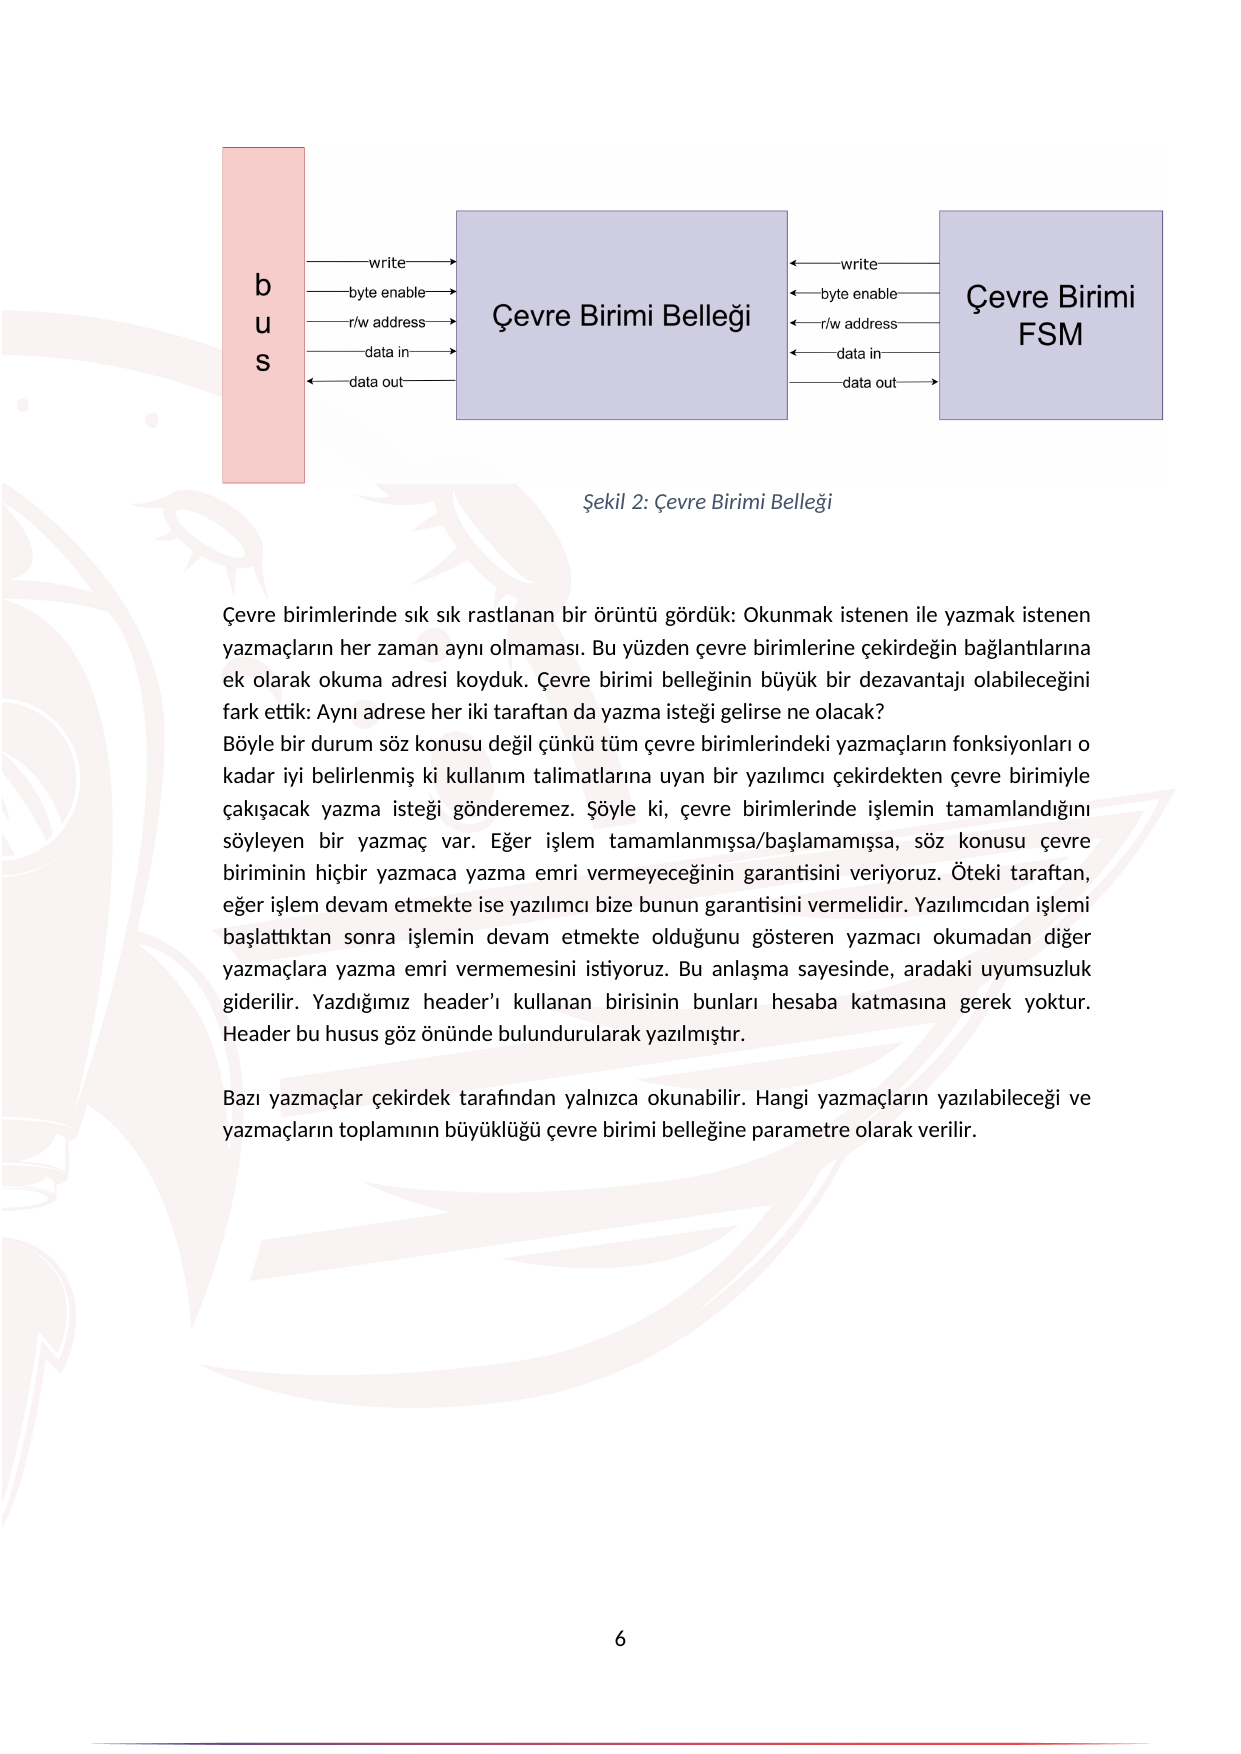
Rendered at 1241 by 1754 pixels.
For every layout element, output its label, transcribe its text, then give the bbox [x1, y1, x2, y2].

text Şekil 2: Çevre Birimi Belleği [148, 487, 1092, 515]
picture [0, 147, 1241, 1754]
text Çevre birimlerinde sık sık rastlanan bir örüntü gördük: Okunmak istenen ile yazmak istenen yazmaçların her zaman aynı olmaması. Bu yüzden çevre birimlerine çekirdeğin bağlantılarına ek olarak okuma adresi koyduk. Çevre birimi belleğinin büyük bir dezavantajı olabileceğini fark ettik: Aynı adrese her iki taraftan da yazma isteği gelirse ne olacak? [223, 601, 1092, 725]
text Böyle bir durum söz konusu değil çünkü tüm çevre birimlerindeki yazmaçların fonksiyonları o kadar iyi belirlenmiş ki kullanım talimatlarına uyan bir yazılımcı çekirdekten çevre birimiyle çakışacak yazma isteği gönderemez. Şöyle ki, çevre birimlerinde işlemin tamamlandığını söyleyen bir yazmaç var. Eğer işlem tamamlanmışsa/başlamamışsa, söz konusu çevre biriminin hiçbir yazmaca yazma emri vermeyeceğinin garantisini veriyoruz. Öteki taraftan, eğer işlem devam etmekte ise yazılımcı bize bunun garantisini vermelidir. Yazılımcıdan işlemi başlattıktan sonra işlemin devam etmekte olduğunu gösteren yazmacı okumadan diğer yazmaçlara yazma emri vermemesini istiyoruz. Bu anlaşma sayesinde, aradaki uyumsuzluk giderilir. Yazdığımız header’ı kullanan birisinin bunları hesaba katmasına gerek yoktur. Header bu husus göz önünde bulundurularak yazılmıştır. [223, 729, 1092, 1047]
text Bazı yazmaçlar çekirdek tarafından yalnızca okunabilir. Hangi yazmaçların yazılabileceği ve yazmaçların toplamının büyüklüğü çevre birimi belleğine parametre olarak verilir. [223, 1083, 1092, 1143]
